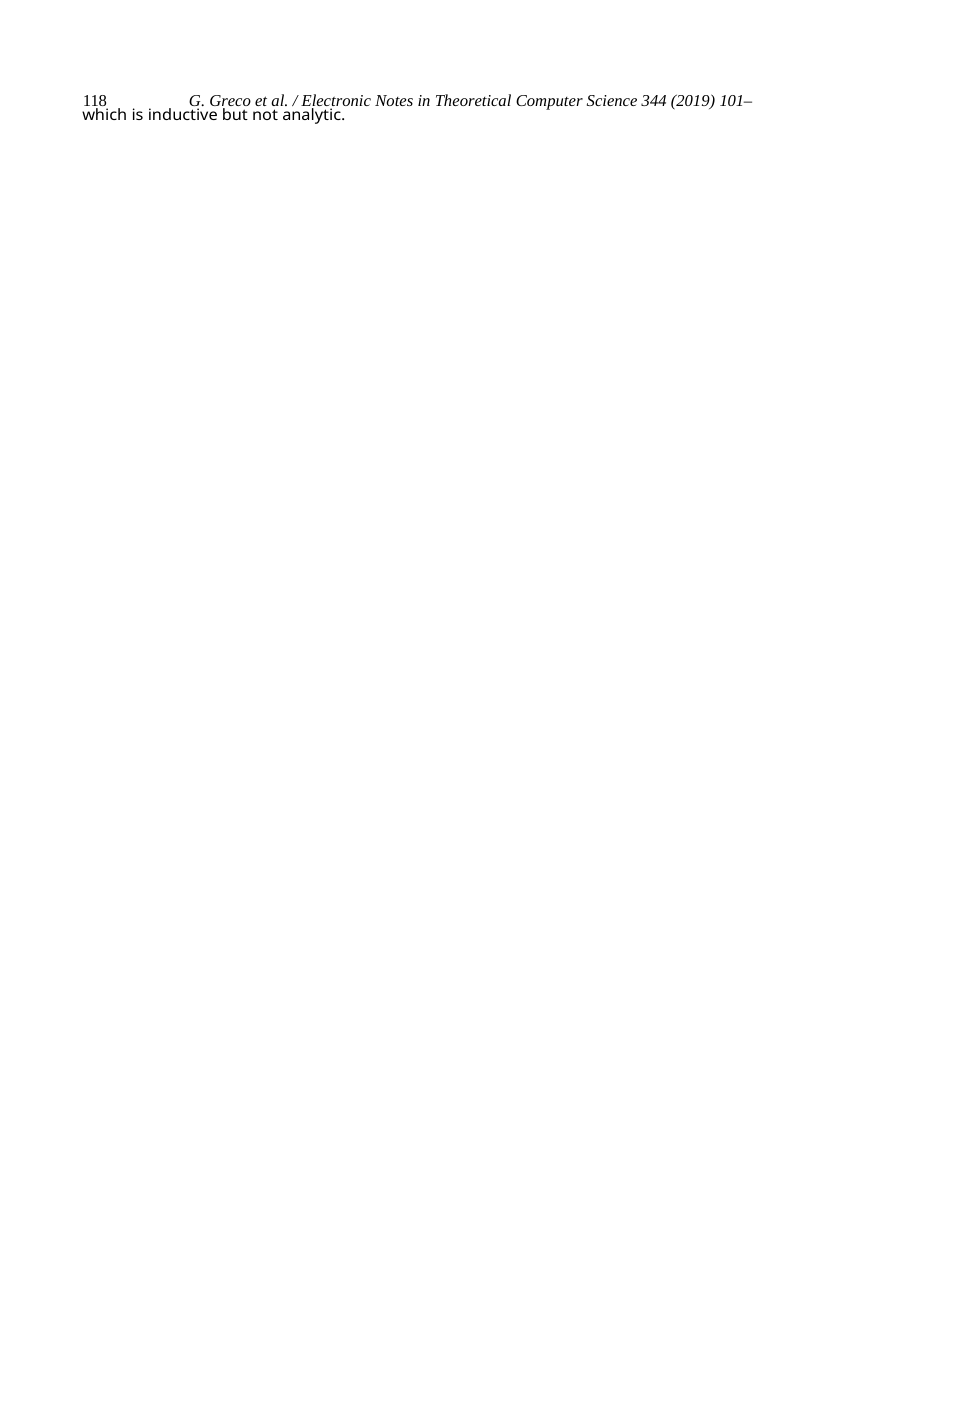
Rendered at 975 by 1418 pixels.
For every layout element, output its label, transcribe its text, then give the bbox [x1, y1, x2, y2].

text A ∧ CCB ≤ B V Ib IB (where C and Ib respectively denote the right adjoint of C and the left adjoint of I) which is inductive but not analytic. [82, 110, 893, 123]
